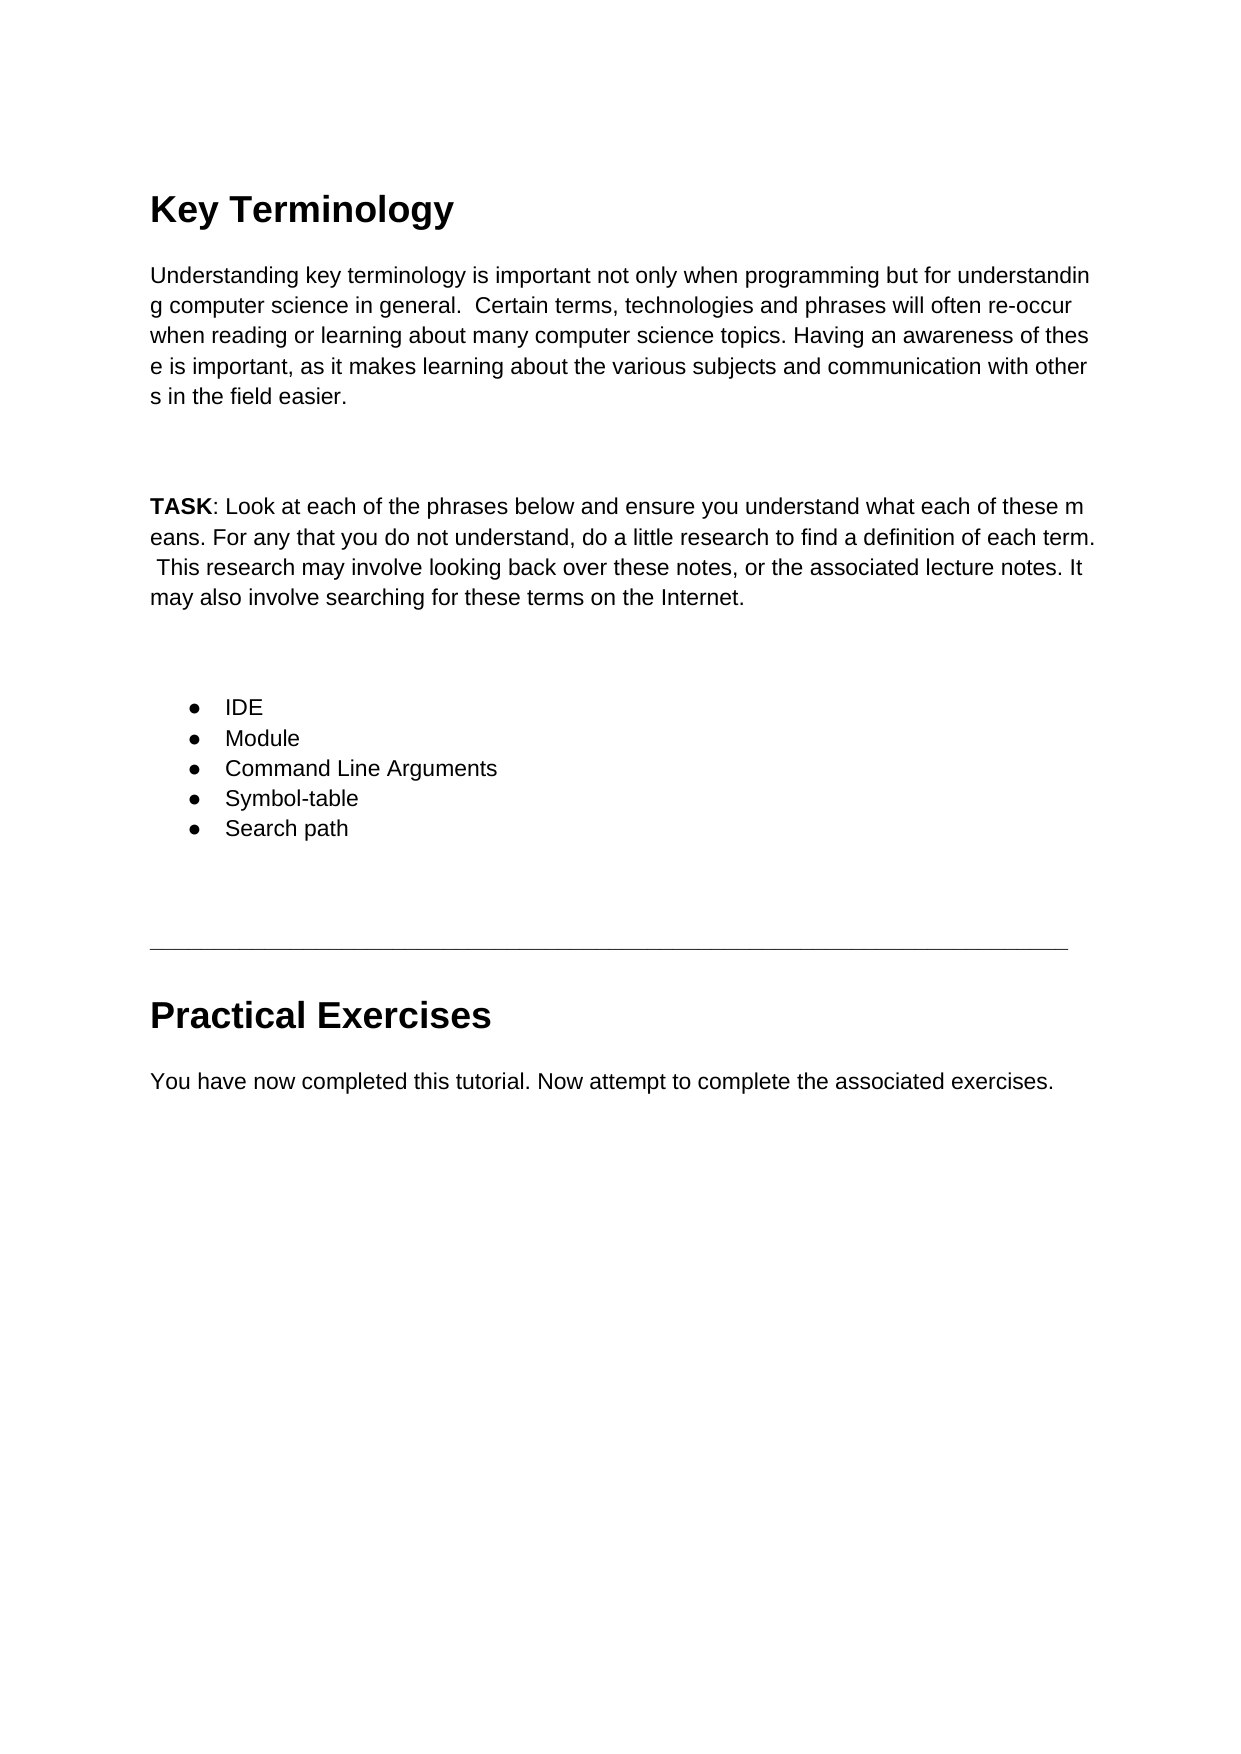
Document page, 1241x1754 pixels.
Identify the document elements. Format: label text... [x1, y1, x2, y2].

text Understanding key terminology is important not only when programming but for understanding computer science in general. Certain terms, technologies and phrases will often re-occur when reading or learning about many computer science topics. Having an awareness of these is important, as it makes learning about the various subjects and communication with others in the field easier. [150, 262, 1090, 409]
subtitle Practical Exercises [150, 993, 1090, 1036]
text ________________________________________________________________________ [150, 926, 1090, 952]
text TASK: Look at each of the phrases below and ensure you understand what each of these means. For any that you do not understand, do a little research to find a definition of each term. This research may involve looking back over these notes, or the associated lecture notes. It may also involve searching for these terms on the Internet. [150, 493, 1090, 610]
list Module [187, 724, 1090, 751]
list Command Line Arguments [187, 755, 1090, 781]
list IDE [187, 694, 1090, 721]
text You have now completed this tutorial. Now attempt to complete the associated exercises. [150, 1068, 1090, 1094]
subtitle Key Terminology [150, 187, 1090, 231]
list Symbol-table [187, 785, 1090, 811]
list Search path [187, 815, 1090, 842]
